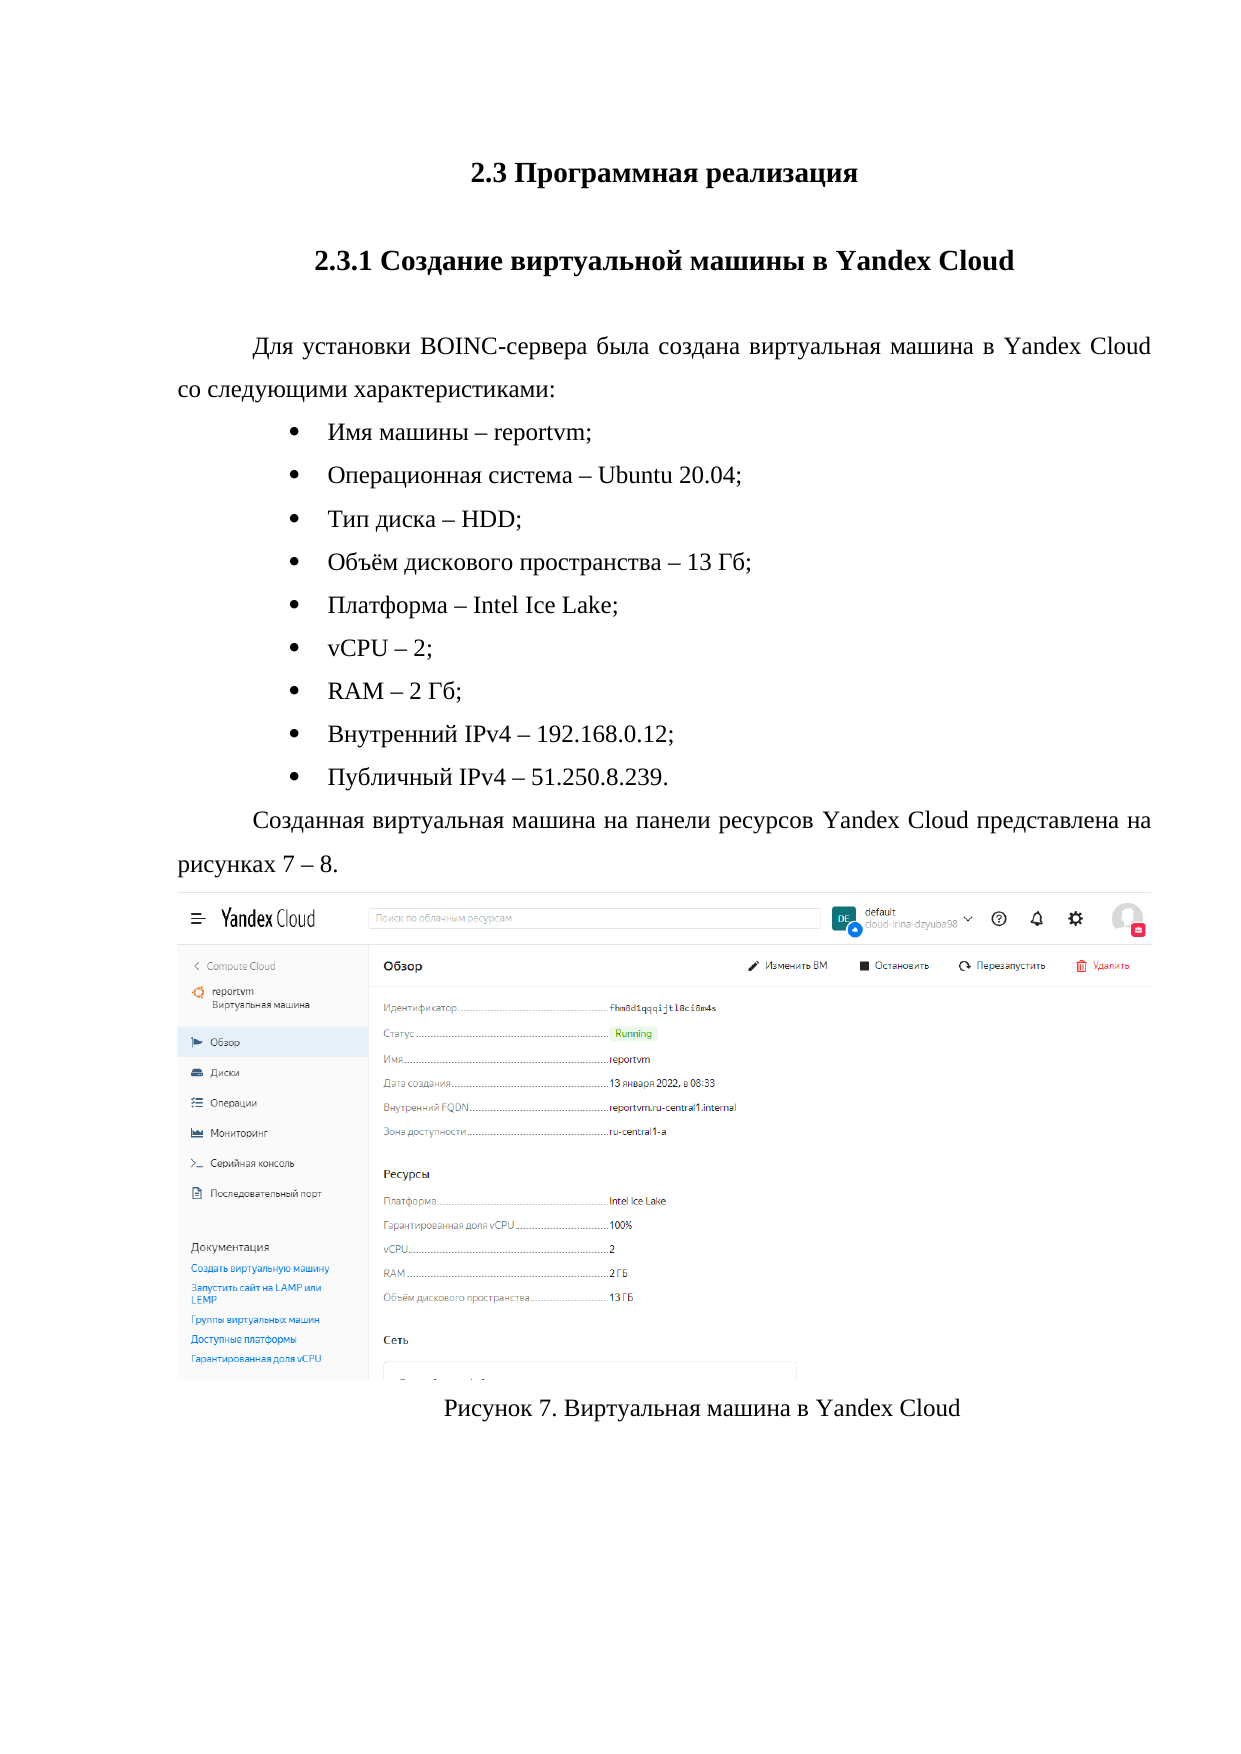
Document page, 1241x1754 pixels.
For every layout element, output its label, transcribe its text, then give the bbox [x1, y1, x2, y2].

list Тип диска – HDD; [290, 504, 1152, 532]
picture [177, 891, 1152, 1380]
text Рисунок 7. Виртуальная машина в Yandex Cloud [177, 1393, 1152, 1422]
list Операционная система – Ubuntu 20.04; [290, 461, 1152, 489]
list Внутренний IPv4 – 192.168.0.12; [290, 719, 1152, 748]
list Объём дискового пространства – 13 Гб; [290, 547, 1152, 576]
list Имя машины – reportvm; [290, 417, 1152, 446]
list RAM – 2 Гб; [290, 676, 1152, 705]
text Для установки BOINC-сервера была создана виртуальная машина в Yandex Cloud со следующими характеристиками: [177, 331, 1152, 403]
text Созданная виртуальная машина на панели ресурсов Yandex Cloud представлена на рисунках 7 – 8. [177, 806, 1152, 877]
subtitle 2.3.1 Создание виртуальной машины в Yandex Cloud [177, 243, 1152, 277]
list Публичный IPv4 – 51.250.8.239. [290, 762, 1152, 791]
list vCPU – 2; [290, 633, 1152, 662]
subtitle 2.3 Программная реализация [177, 156, 1152, 189]
list Платформа – Intel Ice Lake; [290, 590, 1152, 619]
